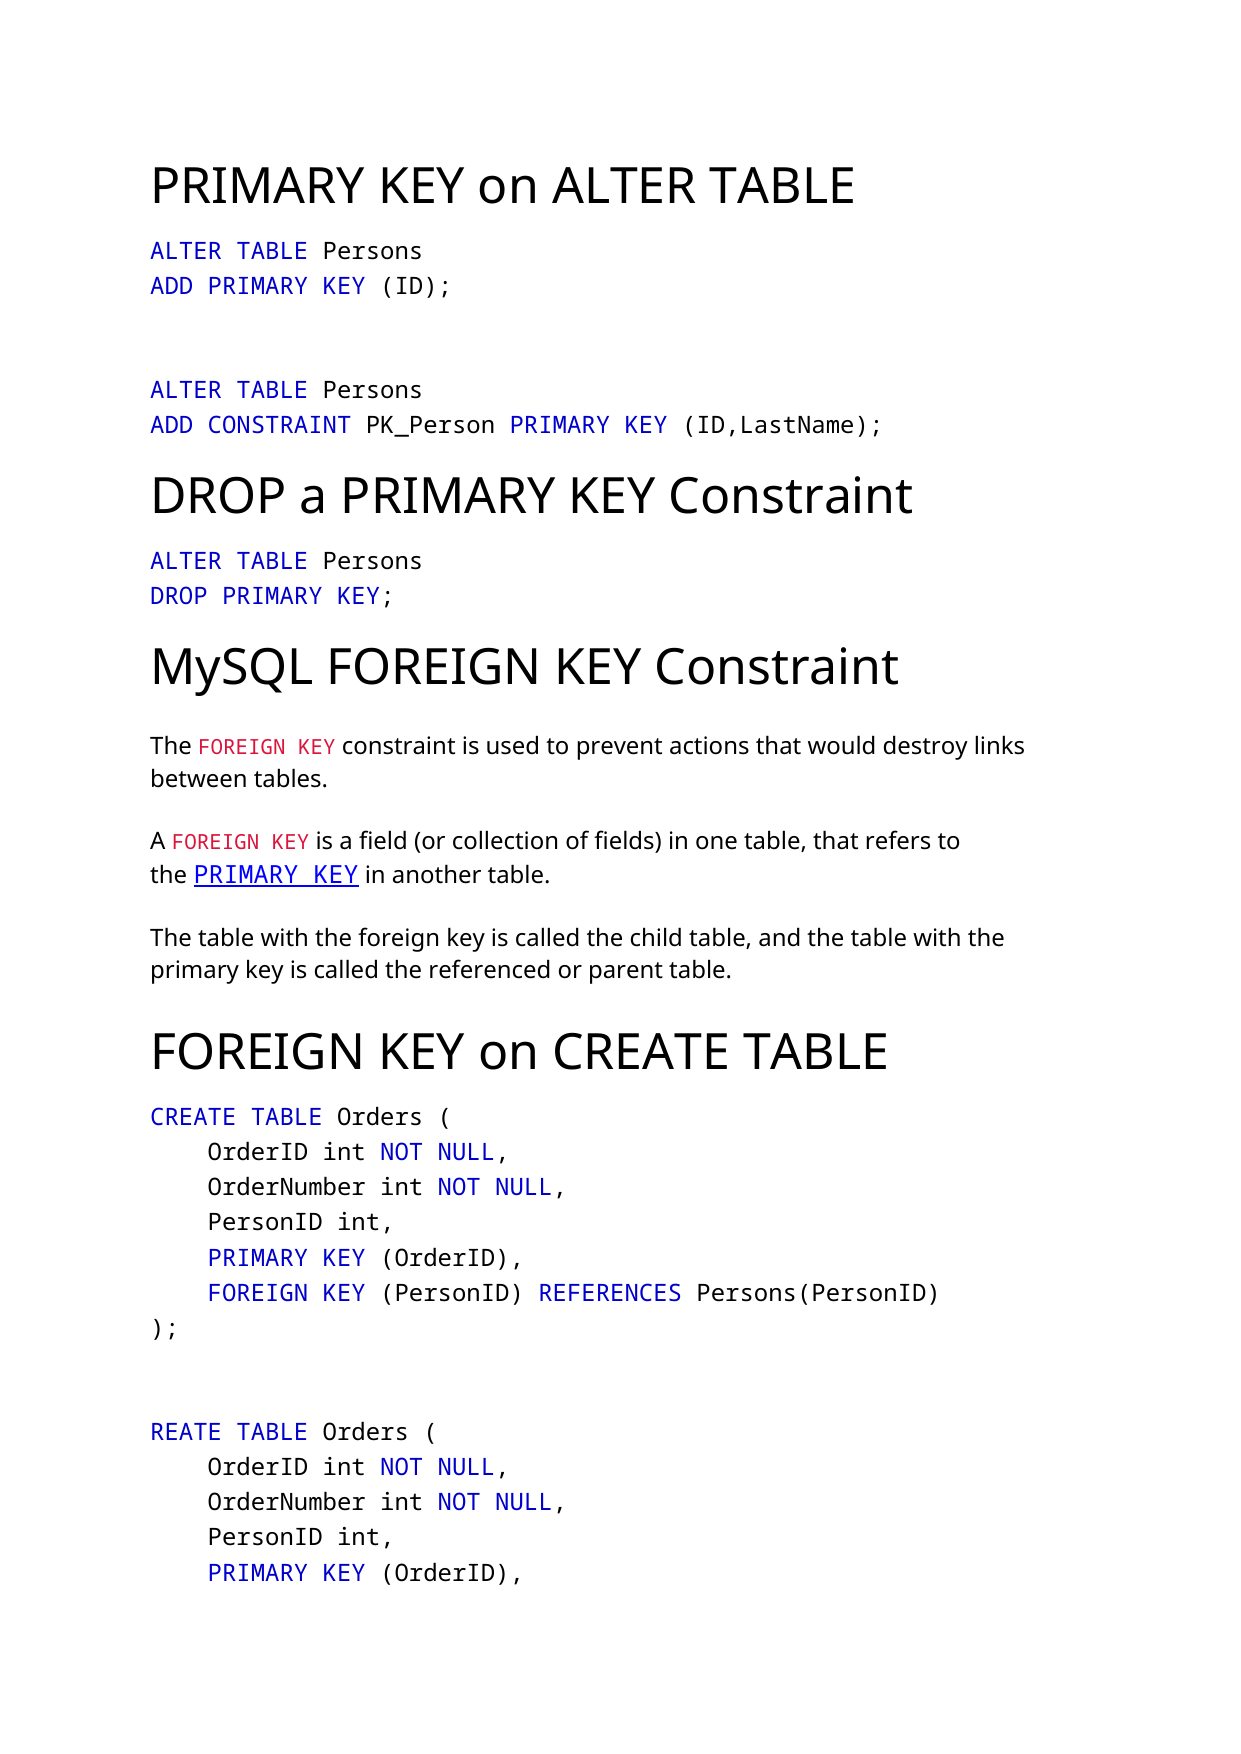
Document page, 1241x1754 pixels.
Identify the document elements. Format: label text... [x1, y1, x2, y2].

subtitle DROP a PRIMARY KEY Constraint [150, 460, 1090, 528]
subtitle MySQL FOREIGN KEY Constraint [150, 631, 1090, 699]
text ALTER TABLE Persons ADD PRIMARY KEY (ID); [150, 234, 1090, 302]
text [150, 1414, 1090, 1588]
text ALTER TABLE Persons DROP PRIMARY KEY; [150, 543, 1090, 611]
text CREATE TABLE Orders ( OrderID int NOT NULL, OrderNumber int NOT NULL, PersonID int, PRIMARY KEY (OrderID), FOREIGN KEY (PersonID) REFERENCES Persons(PersonID) ); [150, 1099, 1090, 1343]
text ALTER TABLE Persons ADD CONSTRAINT PK_Person PRIMARY KEY (ID,LastName); [150, 373, 1090, 441]
text The FOREIGN KEY constraint is used to prevent actions that would destroy links between tables. [150, 729, 1090, 794]
text The table with the foreign key is called the child table, and the table with the primary key is called the referenced or parent table. [150, 921, 1090, 986]
subtitle PRIMARY KEY on ALTER TABLE [150, 150, 1090, 218]
text A FOREIGN KEY is a field (or collection of fields) in one table, that refers to the PRIMARY KEY in another table. [150, 824, 1090, 891]
subtitle FOREIGN KEY on CREATE TABLE [150, 1016, 1090, 1084]
